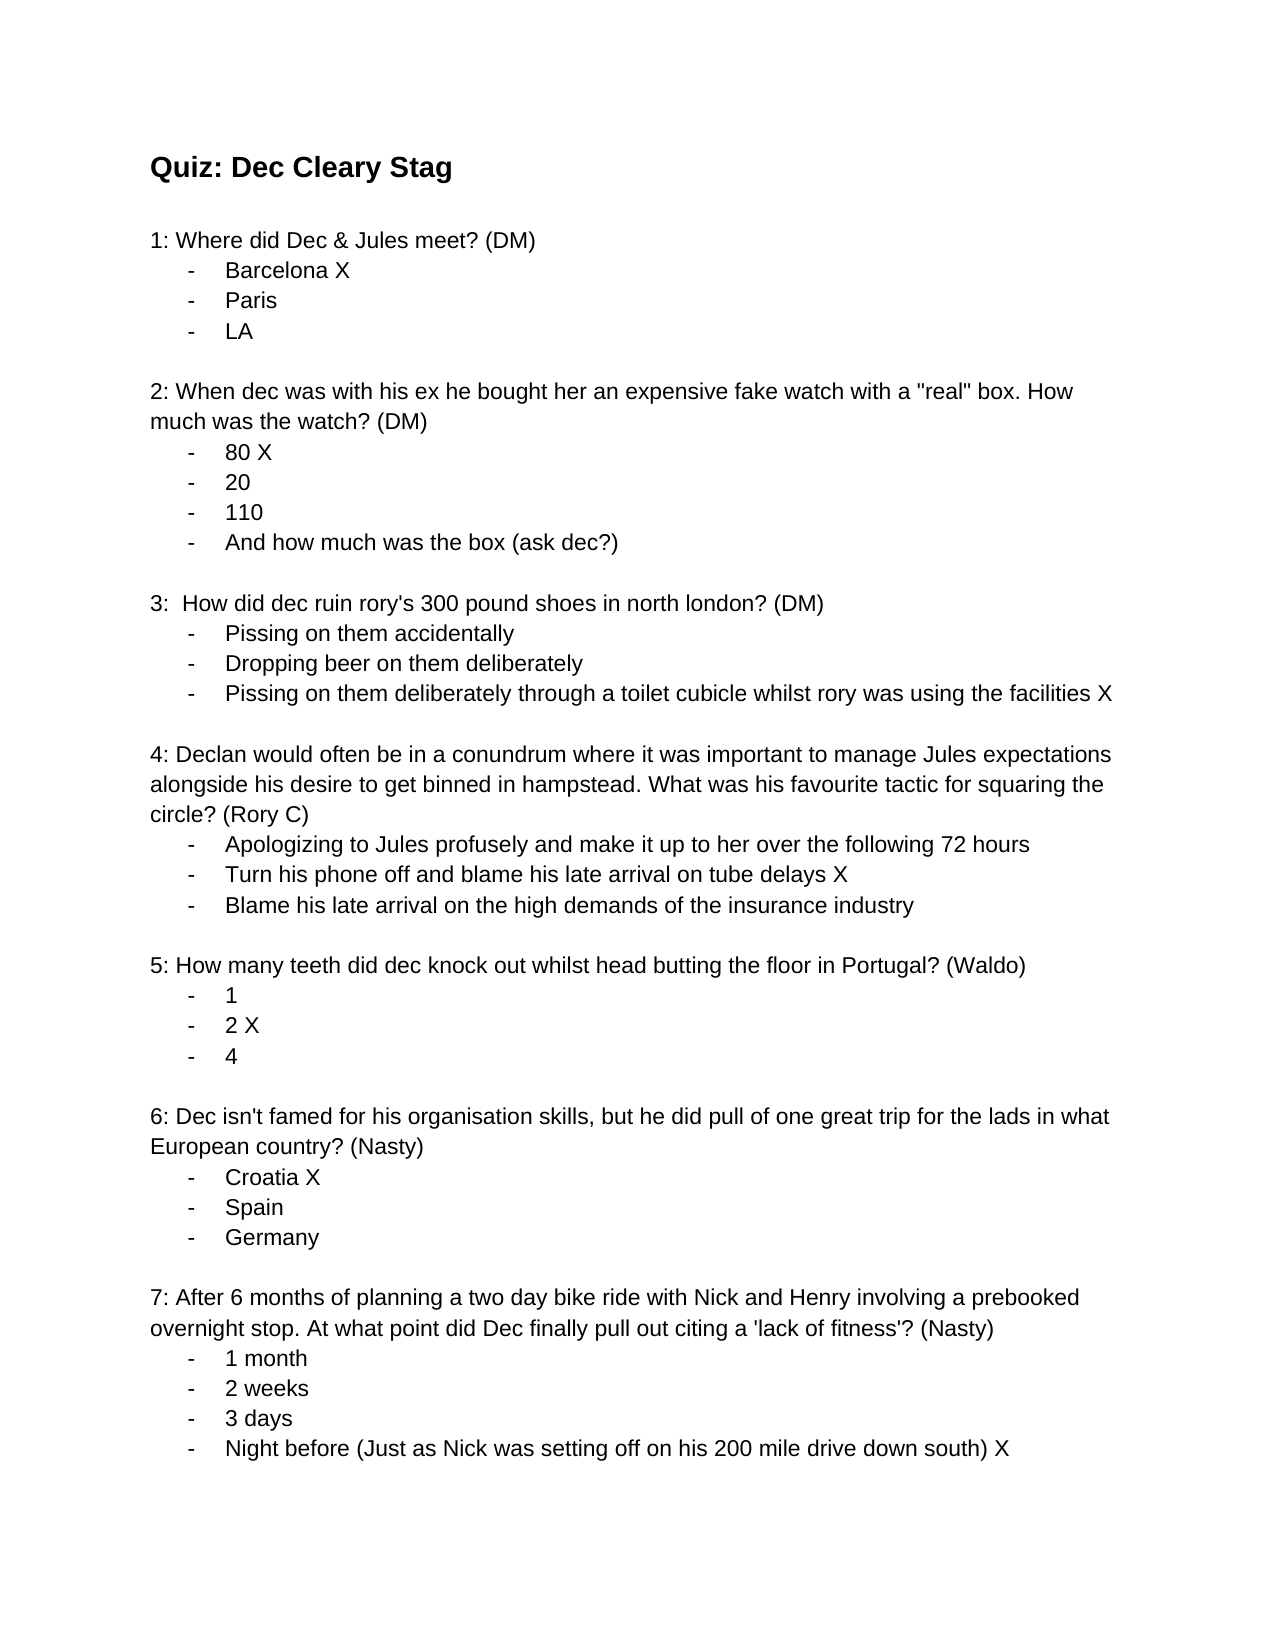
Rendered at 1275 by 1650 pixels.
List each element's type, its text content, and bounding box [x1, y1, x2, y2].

list 80 X [187, 438, 1125, 465]
text 7: After 6 months of planning a two day bike ride with Nick and Henry involving a prebooked overnight stop. At what point did Dec finally pull out citing a 'lack of fitness'? (Nasty) [150, 1284, 1125, 1341]
list 1 [187, 982, 1125, 1009]
list Barcelona X [187, 257, 1125, 284]
list Paris [187, 287, 1125, 314]
list 3 days [187, 1405, 1125, 1432]
list Apologizing to Jules profusely and make it up to her over the following 72 hours [187, 831, 1125, 858]
list Dropping beer on them deliberately [187, 650, 1125, 676]
list 2 X [187, 1012, 1125, 1039]
list 4 [187, 1043, 1125, 1069]
list 110 [187, 499, 1125, 525]
list Pissing on them deliberately through a toilet cubicle whilst rory was using the facilities X [187, 680, 1125, 707]
list Night before (Just as Nick was setting off on his 200 mile drive down south) X [187, 1435, 1125, 1462]
text 2: When dec was with his ex he bought her an expensive fake watch with a "real" box. How much was the watch? (DM) [150, 378, 1125, 435]
list LA [187, 318, 1125, 344]
list Pissing on them accidentally [187, 620, 1125, 646]
list Spain [187, 1194, 1125, 1220]
text Quiz: Dec Cleary Stag [150, 150, 1125, 183]
text 5: How many teeth did dec knock out whilst head butting the floor in Portugal? (Waldo) [150, 952, 1125, 978]
list 1 month [187, 1345, 1125, 1371]
list Turn his phone off and blame his late arrival on tube delays X [187, 861, 1125, 888]
text 6: Dec isn't famed for his organisation skills, but he did pull of one great trip for the lads in what European country? (Nasty) [150, 1103, 1125, 1160]
list Germany [187, 1224, 1125, 1250]
list Croatia X [187, 1163, 1125, 1190]
list 20 [187, 469, 1125, 495]
list 2 weeks [187, 1375, 1125, 1401]
text 4: Declan would often be in a conundrum where it was important to manage Jules expectations alongside his desire to get binned in hampstead. What was his favourite tactic for squaring the circle? (Rory C) [150, 741, 1125, 827]
text 1: Where did Dec & Jules meet? (DM) [150, 227, 1125, 253]
list Blame his late arrival on the high demands of the insurance industry [187, 892, 1125, 918]
text 3: How did dec ruin rory's 300 pound shoes in north london? (DM) [150, 589, 1125, 616]
list And how much was the box (ask dec?) [187, 529, 1125, 556]
